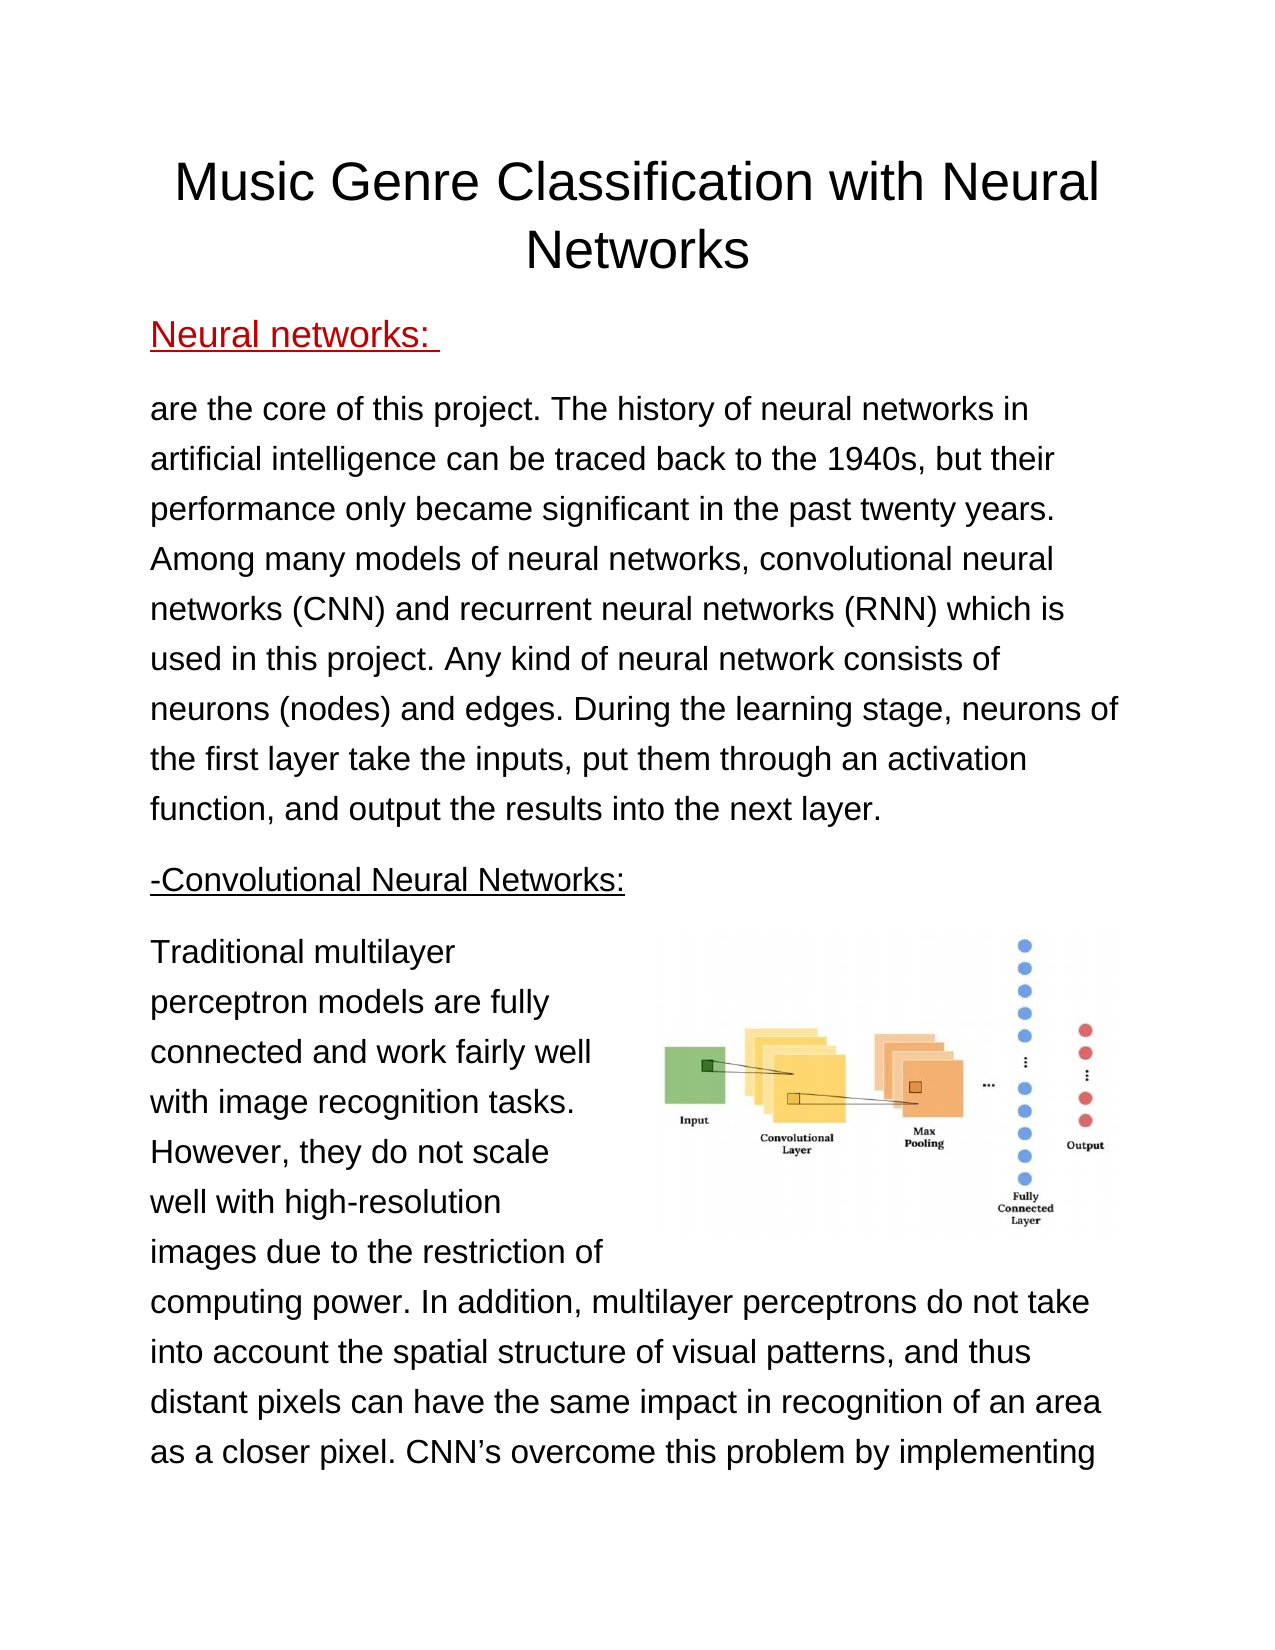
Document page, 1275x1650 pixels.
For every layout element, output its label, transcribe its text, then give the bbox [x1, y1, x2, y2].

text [150, 920, 1125, 1470]
text Music Genre Classification with Neural Networks [150, 150, 1125, 279]
picture [625, 911, 1125, 1234]
text -Convolutional Neural Networks: [150, 849, 1125, 899]
text are the core of this project. The history of neural networks in artificial intelligence can be traced back to the 1940s, but their performance only became significant in the past twenty years. Among many models of neural networks, convolutional neural networks (CNN) and recurrent neural networks (RNN) which is used in this project. Any kind of neural network consists of neurons (nodes) and edges. During the learning stage, neurons of the first layer take the inputs, put them through an activation function, and output the results into the next layer. [150, 377, 1125, 827]
text Neural networks: [150, 306, 1125, 356]
